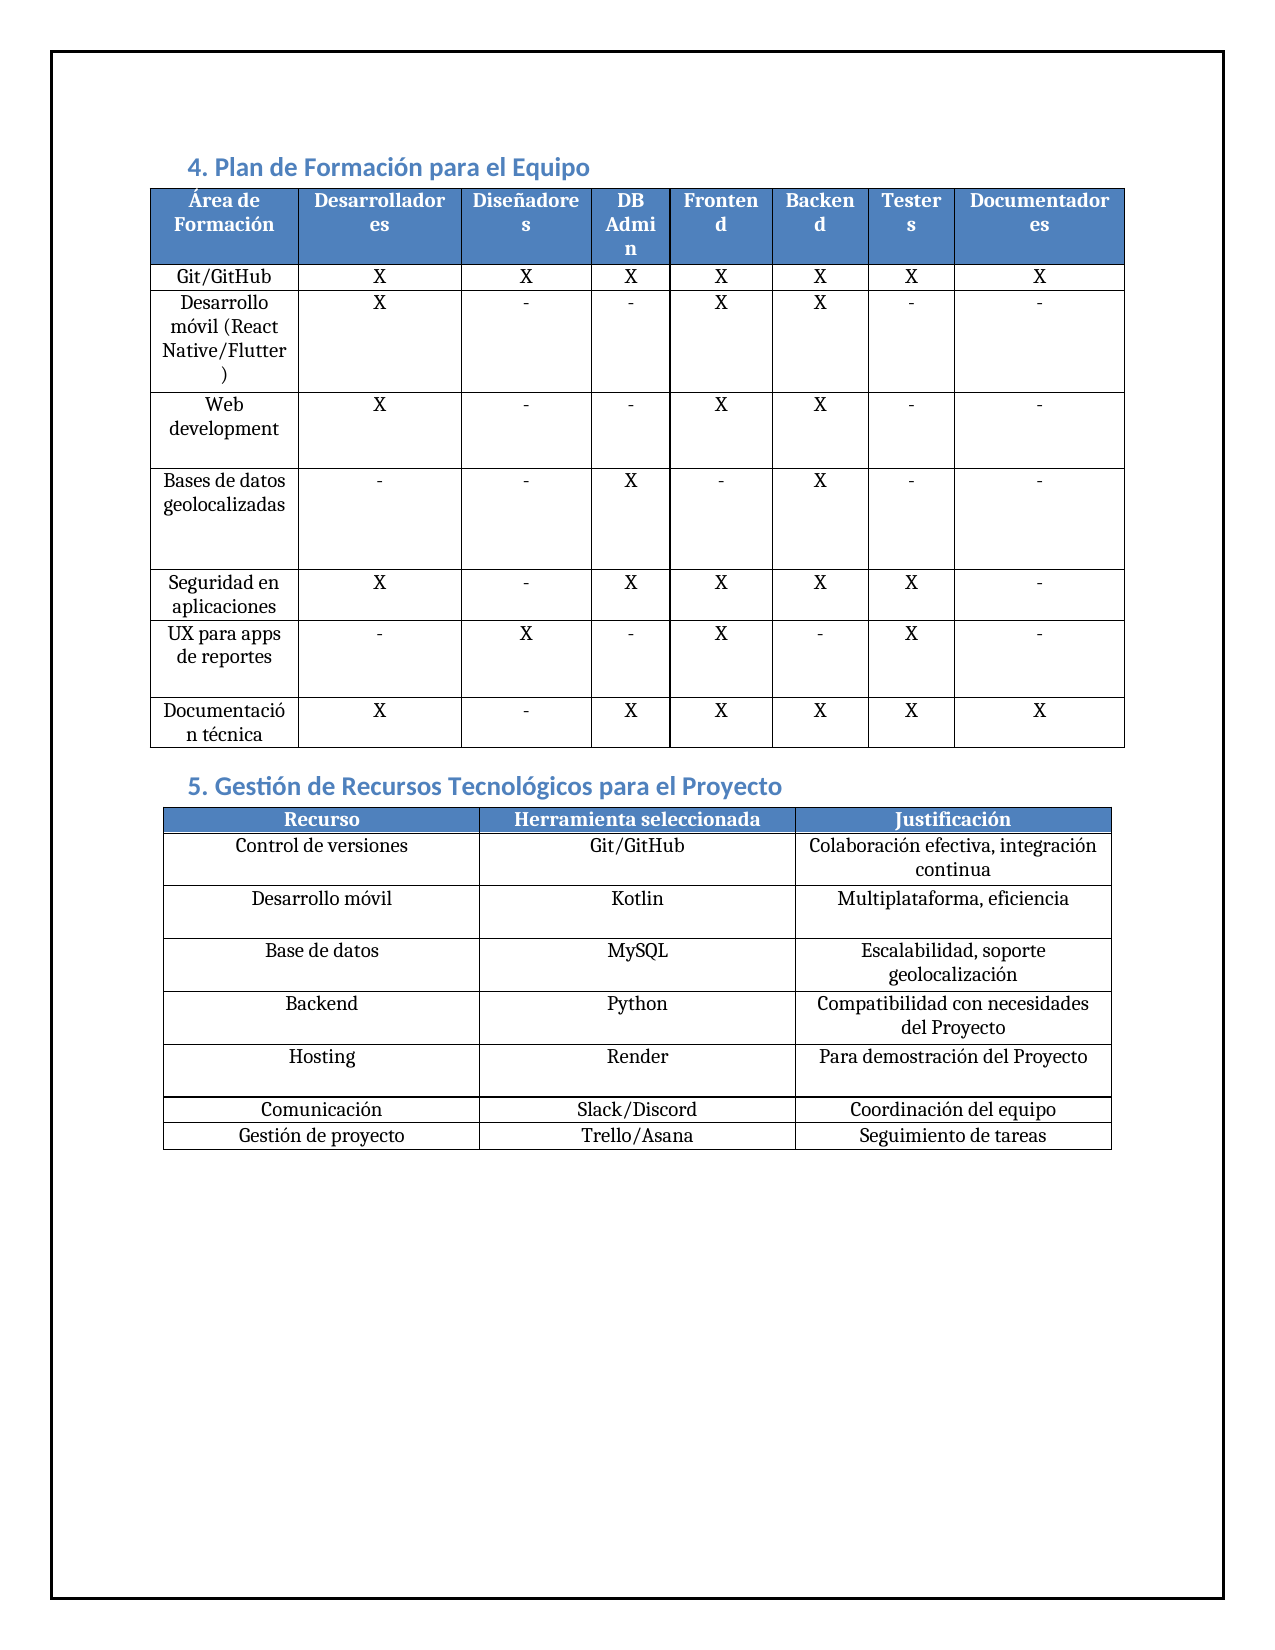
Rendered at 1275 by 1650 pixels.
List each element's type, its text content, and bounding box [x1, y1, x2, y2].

table_cell Desarrollo móvil (React Native/Flutter) [151, 291, 298, 392]
table_cell X [462, 621, 591, 697]
table_cell X [773, 698, 868, 747]
table_cell Gestión de proyecto [164, 1123, 479, 1149]
table_cell Seguridad en aplicaciones [151, 570, 298, 620]
table_header Backend [773, 189, 868, 264]
table_cell X [592, 570, 669, 620]
table_cell Kotlin [480, 886, 795, 938]
table_cell Trello/Asana [480, 1123, 795, 1149]
table_header Justificación [796, 808, 1111, 832]
table_cell - [299, 621, 461, 697]
table_cell - [462, 570, 591, 620]
table_cell - [462, 393, 591, 467]
table_cell Seguimiento de tareas [796, 1123, 1111, 1149]
table_cell - [869, 291, 954, 392]
table_cell Multiplataforma, eficiencia [796, 886, 1111, 938]
table_header Área de Formación [151, 189, 298, 264]
table_cell MySQL [480, 939, 795, 991]
table_cell Backend [164, 992, 479, 1044]
table_cell X [462, 265, 591, 290]
table_cell - [299, 469, 461, 569]
subtitle 5. Gestión de Recursos Tecnológicos para el Proyecto [187, 769, 1087, 802]
subtitle 4. Plan de Formación para el Equipo [187, 150, 1087, 183]
table_cell Desarrollo móvil [164, 886, 479, 938]
table_cell X [299, 570, 461, 620]
table_cell X [869, 621, 954, 697]
table_header Documentadores [955, 189, 1124, 264]
table_cell X [773, 570, 868, 620]
table_cell Escalabilidad, soporte geolocalización [796, 939, 1111, 991]
table_header Diseñadores [462, 189, 591, 264]
table_header Frontend [671, 189, 772, 264]
table_cell X [773, 291, 868, 392]
table_cell X [955, 265, 1124, 290]
table_cell - [592, 291, 669, 392]
table_header Testers [869, 189, 954, 264]
table_cell X [299, 291, 461, 392]
table_header Herramienta seleccionada [480, 808, 795, 832]
table_cell X [955, 698, 1124, 747]
table_cell - [869, 393, 954, 467]
table_cell X [773, 393, 868, 467]
table_cell X [869, 570, 954, 620]
table_cell Comunicación [164, 1098, 479, 1122]
table_cell X [671, 698, 772, 747]
table_cell Python [480, 992, 795, 1044]
table_cell - [592, 621, 669, 697]
table_header Desarrolladores [299, 189, 461, 264]
table_cell - [671, 469, 772, 569]
table_cell X [773, 265, 868, 290]
table_cell X [869, 698, 954, 747]
table_cell X [671, 393, 772, 467]
table_cell X [773, 469, 868, 569]
table_cell X [671, 570, 772, 620]
table_cell - [955, 291, 1124, 392]
table_cell X [592, 469, 669, 569]
table_cell Web development [151, 393, 298, 467]
table_cell X [671, 621, 772, 697]
table_cell X [299, 698, 461, 747]
table_cell - [773, 621, 868, 697]
table_cell Render [480, 1045, 795, 1096]
table_cell - [955, 469, 1124, 569]
table_cell Compatibilidad con necesidades del Proyecto [796, 992, 1111, 1044]
table_cell Control de versiones [164, 834, 479, 885]
table_cell X [299, 393, 461, 467]
table_cell - [462, 291, 591, 392]
table_cell - [462, 469, 591, 569]
table_cell - [462, 698, 591, 747]
table_cell Git/GitHub [151, 265, 298, 290]
table_cell Colaboración efectiva, integración continua [796, 834, 1111, 885]
table_cell Para demostración del Proyecto [796, 1045, 1111, 1096]
table_cell Base de datos [164, 939, 479, 991]
table_cell X [592, 265, 669, 290]
table_cell Coordinación del equipo [796, 1098, 1111, 1122]
table_cell X [869, 265, 954, 290]
table_cell Git/GitHub [480, 834, 795, 885]
table_cell - [592, 393, 669, 467]
table_cell Bases de datos geolocalizadas [151, 469, 298, 569]
table_cell X [671, 291, 772, 392]
table_cell - [869, 469, 954, 569]
table_header DB Admin [592, 189, 669, 264]
table_cell - [955, 570, 1124, 620]
table_cell Documentación técnica [151, 698, 298, 747]
table_cell - [955, 393, 1124, 467]
table_cell X [299, 265, 461, 290]
table_cell UX para apps de reportes [151, 621, 298, 697]
table_header Recurso [164, 808, 479, 832]
table_cell X [592, 698, 669, 747]
table_cell Hosting [164, 1045, 479, 1096]
table_cell X [671, 265, 772, 290]
table_cell - [955, 621, 1124, 697]
table_cell Slack/Discord [480, 1098, 795, 1122]
